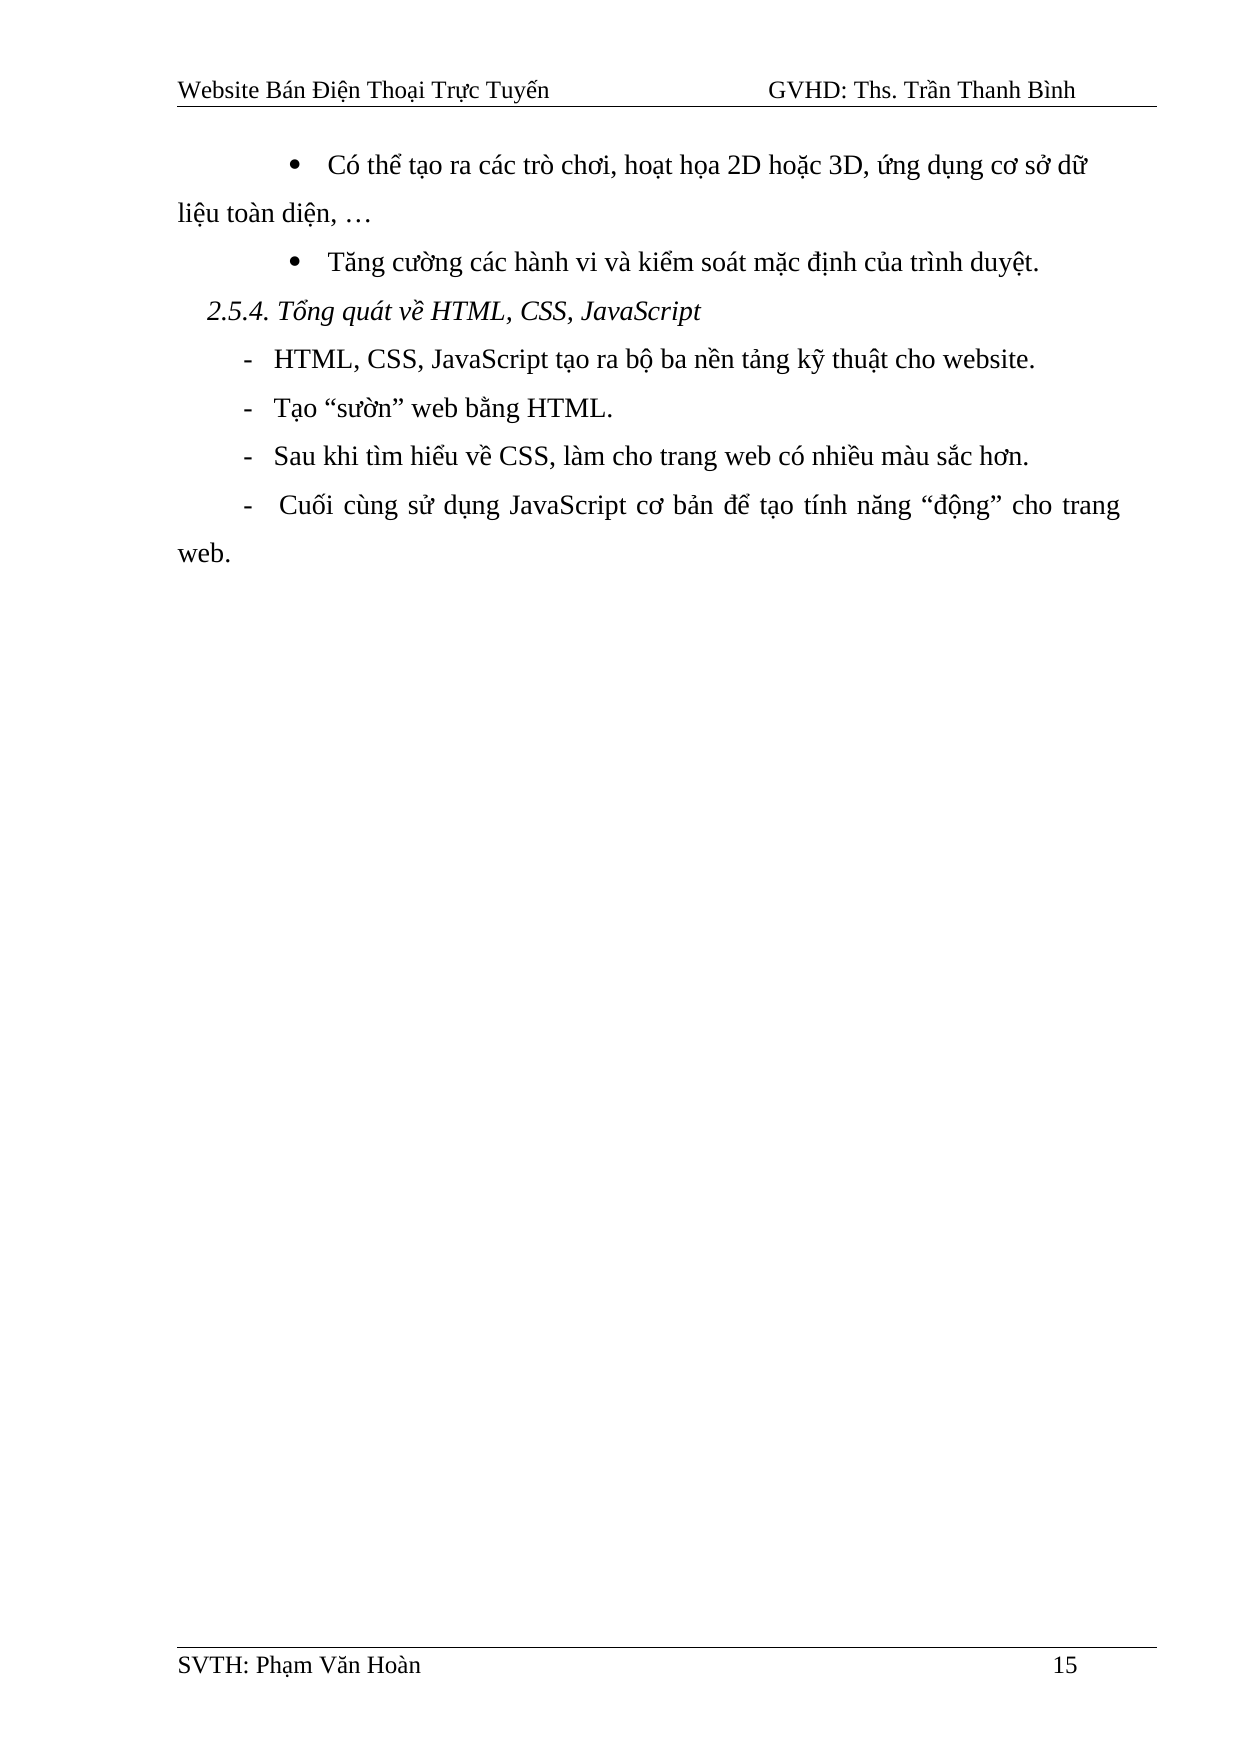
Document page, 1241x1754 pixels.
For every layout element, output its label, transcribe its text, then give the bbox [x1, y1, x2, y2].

list HTML, CSS, JavaScript tạo ra bộ ba nền tảng kỹ thuật cho website. [177, 342, 1122, 374]
list Tăng cường các hành vi và kiểm soát mặc định của trình duyệt. [177, 245, 1122, 277]
list Sau khi tìm hiểu về CSS, làm cho trang web có nhiều màu sắc hơn. [177, 439, 1122, 472]
list Tạo “sườn” web bằng HTML. [177, 391, 1122, 423]
list Cuối cùng sử dụng JavaScript cơ bản để tạo tính năng “động” cho trang web. [177, 488, 1122, 569]
list Có thể tạo ra các trò chơi, hoạt họa 2D hoặc 3D, ứng dụng cơ sở dữ liệu toàn diện, … [177, 148, 1122, 229]
text 2.5.4. Tổng quát về HTML, CSS, JavaScript [177, 294, 1122, 326]
